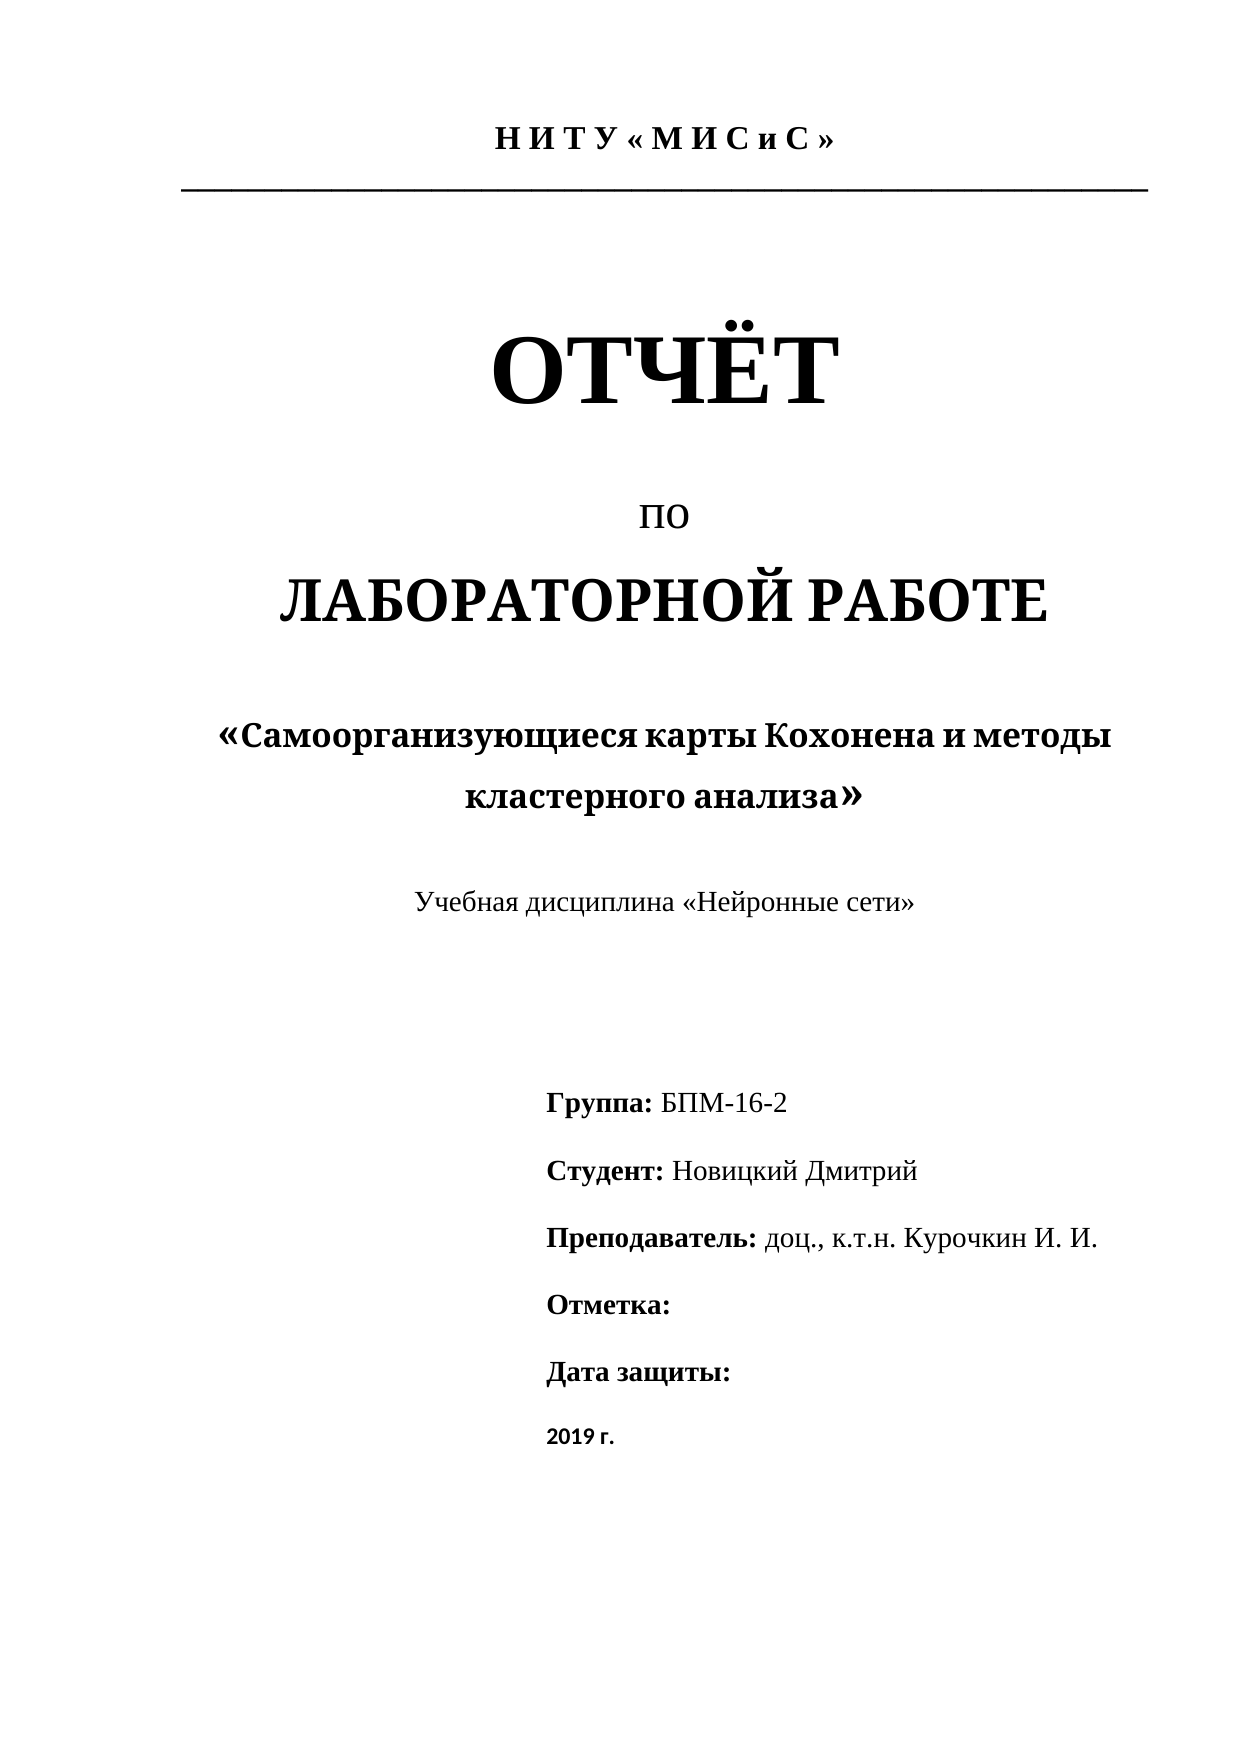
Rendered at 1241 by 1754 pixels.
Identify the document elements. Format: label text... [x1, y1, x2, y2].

text Н И Т У « М И С и С » [177, 118, 1152, 156]
text Группа: БПМ-16-2 [472, 1086, 1152, 1119]
text Студент: Новицкий Дмитрий [472, 1153, 1152, 1186]
text Учебная дисциплина «Нейронные сети» [177, 884, 1152, 918]
text Отметка: [472, 1287, 1152, 1320]
text Дата защиты: [472, 1354, 1152, 1387]
text Преподаватель: доц., к.т.н. Курочкин И. И. [546, 1220, 1152, 1253]
text ЛАБОРАТОРНОЙ РАБОТЕ [177, 568, 1152, 636]
text «Самоорганизующиеся карты Кохонена и методы кластерного анализа» [177, 703, 1152, 822]
text ОТЧЁТ [177, 310, 1152, 425]
text 2019 г. [472, 1421, 1152, 1450]
text по [177, 482, 1152, 540]
text __________________________________________________________ [177, 156, 1152, 195]
